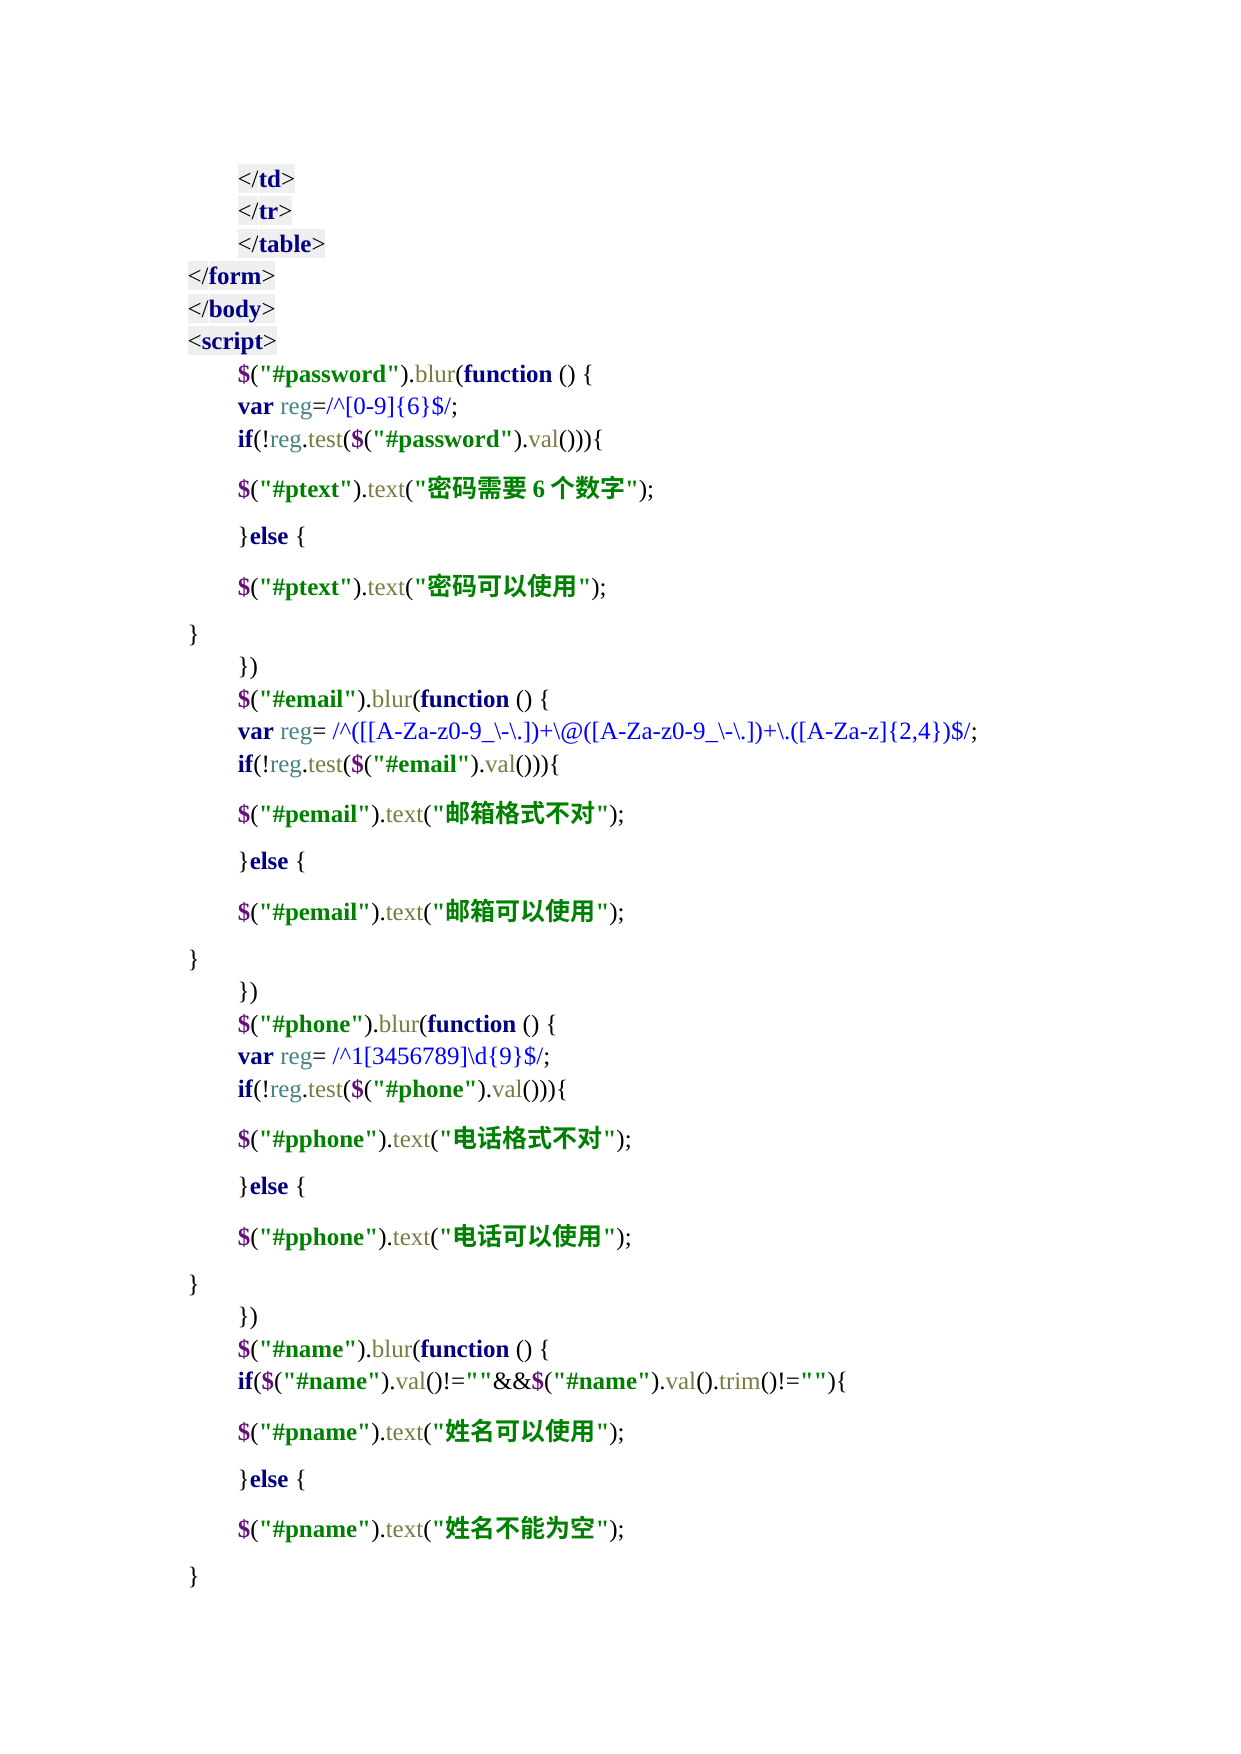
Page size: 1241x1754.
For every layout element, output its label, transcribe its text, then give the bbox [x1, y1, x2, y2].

text }) [187, 649, 1053, 682]
text </td> [187, 162, 1053, 194]
text $("#pemail").text("邮箱格式不对"); [187, 779, 1053, 844]
text if(!reg.test($("#phone").val())){ [187, 1072, 1053, 1104]
text $("#phone").blur(function () { [187, 1007, 1053, 1039]
text $("#email").blur(function () { [187, 682, 1053, 714]
text var reg= /^1[3456789]\d{9}$/; [187, 1039, 1053, 1072]
text $("#name").blur(function () { [187, 1332, 1053, 1364]
text } [187, 1267, 1053, 1299]
text </form> [187, 259, 1053, 292]
text } [187, 942, 1053, 974]
text $("#pname").text("姓名不能为空"); [187, 1494, 1053, 1559]
text if($("#name").val()!=""&&$("#name").val().trim()!=""){ [187, 1364, 1053, 1397]
text $("#password").blur(function () { [187, 357, 1053, 389]
text </body> [187, 292, 1053, 324]
text }else { [187, 1169, 1053, 1202]
text if(!reg.test($("#password").val())){ [187, 422, 1053, 454]
text $("#pphone").text("电话格式不对"); [187, 1104, 1053, 1169]
text }else { [187, 519, 1053, 552]
text $("#ptext").text("密码需要6个数字"); [187, 454, 1053, 519]
text }else { [187, 844, 1053, 877]
text if(!reg.test($("#email").val())){ [187, 747, 1053, 779]
text }) [187, 974, 1053, 1007]
text var reg=/^[0-9]{6}$/; [187, 389, 1053, 422]
text }else { [187, 1462, 1053, 1494]
text }) [187, 1299, 1053, 1332]
text </tr> [187, 194, 1053, 227]
text $("#pphone").text("电话可以使用"); [187, 1202, 1053, 1267]
text $("#ptext").text("密码可以使用"); [187, 552, 1053, 617]
text $("#pname").text("姓名可以使用"); [187, 1397, 1053, 1462]
text </table> [187, 227, 1053, 259]
text } [187, 617, 1053, 649]
text <script> [187, 324, 1053, 357]
text } [187, 1559, 1053, 1592]
text var reg= /^([[A-Za-z0-9_\-\.])+\@([A-Za-z0-9_\-\.])+\.([A-Za-z]{2,4})$/; [187, 714, 1053, 747]
text $("#pemail").text("邮箱可以使用"); [187, 877, 1053, 942]
